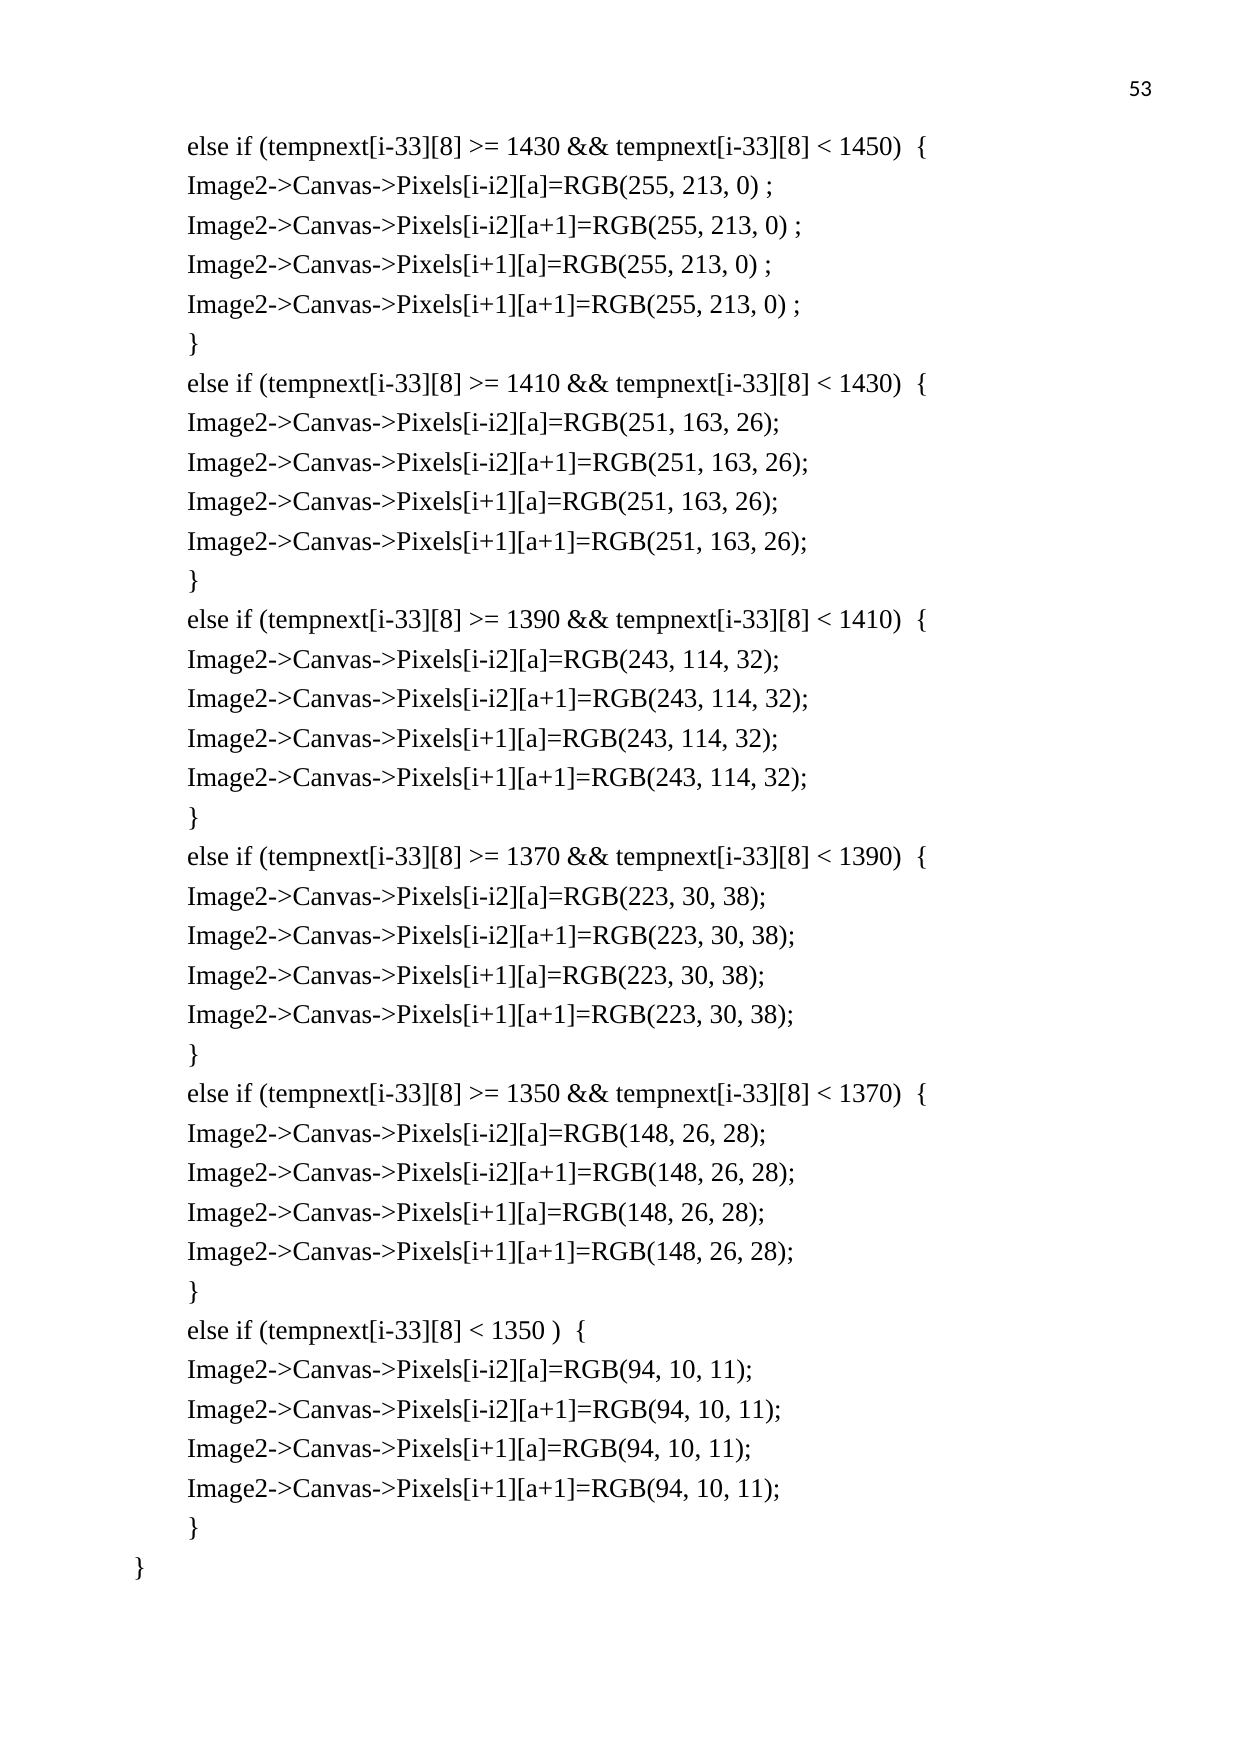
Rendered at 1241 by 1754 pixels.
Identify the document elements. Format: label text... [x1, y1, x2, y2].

text Image2->Canvas->Pixels[i+1][a]=RGB(94, 10, 11); [133, 1433, 1152, 1464]
text Image2->Canvas->Pixels[i-i2][a+1]=RGB(251, 163, 26); [133, 446, 1152, 477]
text else if (tempnext[i-33][8] >= 1430 && tempnext[i-33][8] < 1450) { [133, 130, 1152, 161]
text else if (tempnext[i-33][8] >= 1410 && tempnext[i-33][8] < 1430) { [133, 367, 1152, 398]
text Image2->Canvas->Pixels[i-i2][a+1]=RGB(255, 213, 0) ; [133, 209, 1152, 240]
text Image2->Canvas->Pixels[i-i2][a]=RGB(223, 30, 38); [133, 880, 1152, 911]
text Image2->Canvas->Pixels[i-i2][a]=RGB(255, 213, 0) ; [133, 169, 1152, 200]
text Image2->Canvas->Pixels[i-i2][a+1]=RGB(243, 114, 32); [133, 682, 1152, 714]
text Image2->Canvas->Pixels[i-i2][a]=RGB(243, 114, 32); [133, 643, 1152, 674]
text } [133, 564, 1152, 595]
text else if (tempnext[i-33][8] >= 1370 && tempnext[i-33][8] < 1390) { [133, 840, 1152, 872]
text Image2->Canvas->Pixels[i+1][a]=RGB(223, 30, 38); [133, 959, 1152, 990]
text else if (tempnext[i-33][8] >= 1390 && tempnext[i-33][8] < 1410) { [133, 603, 1152, 635]
text Image2->Canvas->Pixels[i-i2][a]=RGB(148, 26, 28); [133, 1117, 1152, 1148]
text Image2->Canvas->Pixels[i+1][a+1]=RGB(148, 26, 28); [133, 1235, 1152, 1266]
text } [133, 1512, 1152, 1543]
text Image2->Canvas->Pixels[i+1][a+1]=RGB(251, 163, 26); [133, 524, 1152, 556]
text Image2->Canvas->Pixels[i+1][a+1]=RGB(243, 114, 32); [133, 761, 1152, 793]
text Image2->Canvas->Pixels[i+1][a]=RGB(148, 26, 28); [133, 1196, 1152, 1227]
text else if (tempnext[i-33][8] < 1350 ) { [133, 1314, 1152, 1345]
text Image2->Canvas->Pixels[i-i2][a+1]=RGB(94, 10, 11); [133, 1393, 1152, 1424]
text else if (tempnext[i-33][8] >= 1350 && tempnext[i-33][8] < 1370) { [133, 1077, 1152, 1108]
text Image2->Canvas->Pixels[i+1][a]=RGB(255, 213, 0) ; [133, 248, 1152, 279]
text } [133, 801, 1152, 832]
text } [133, 1038, 1152, 1069]
text Image2->Canvas->Pixels[i-i2][a]=RGB(251, 163, 26); [133, 406, 1152, 437]
text Image2->Canvas->Pixels[i+1][a]=RGB(251, 163, 26); [133, 485, 1152, 516]
text Image2->Canvas->Pixels[i-i2][a]=RGB(94, 10, 11); [133, 1354, 1152, 1385]
text Image2->Canvas->Pixels[i+1][a]=RGB(243, 114, 32); [133, 722, 1152, 753]
text Image2->Canvas->Pixels[i+1][a+1]=RGB(94, 10, 11); [133, 1472, 1152, 1503]
text Image2->Canvas->Pixels[i+1][a+1]=RGB(223, 30, 38); [133, 998, 1152, 1029]
text Image2->Canvas->Pixels[i+1][a+1]=RGB(255, 213, 0) ; [133, 288, 1152, 319]
text Image2->Canvas->Pixels[i-i2][a+1]=RGB(223, 30, 38); [133, 919, 1152, 951]
text } [133, 327, 1152, 358]
text Image2->Canvas->Pixels[i-i2][a+1]=RGB(148, 26, 28); [133, 1156, 1152, 1187]
text } [133, 1275, 1152, 1306]
text } [133, 1551, 1152, 1582]
